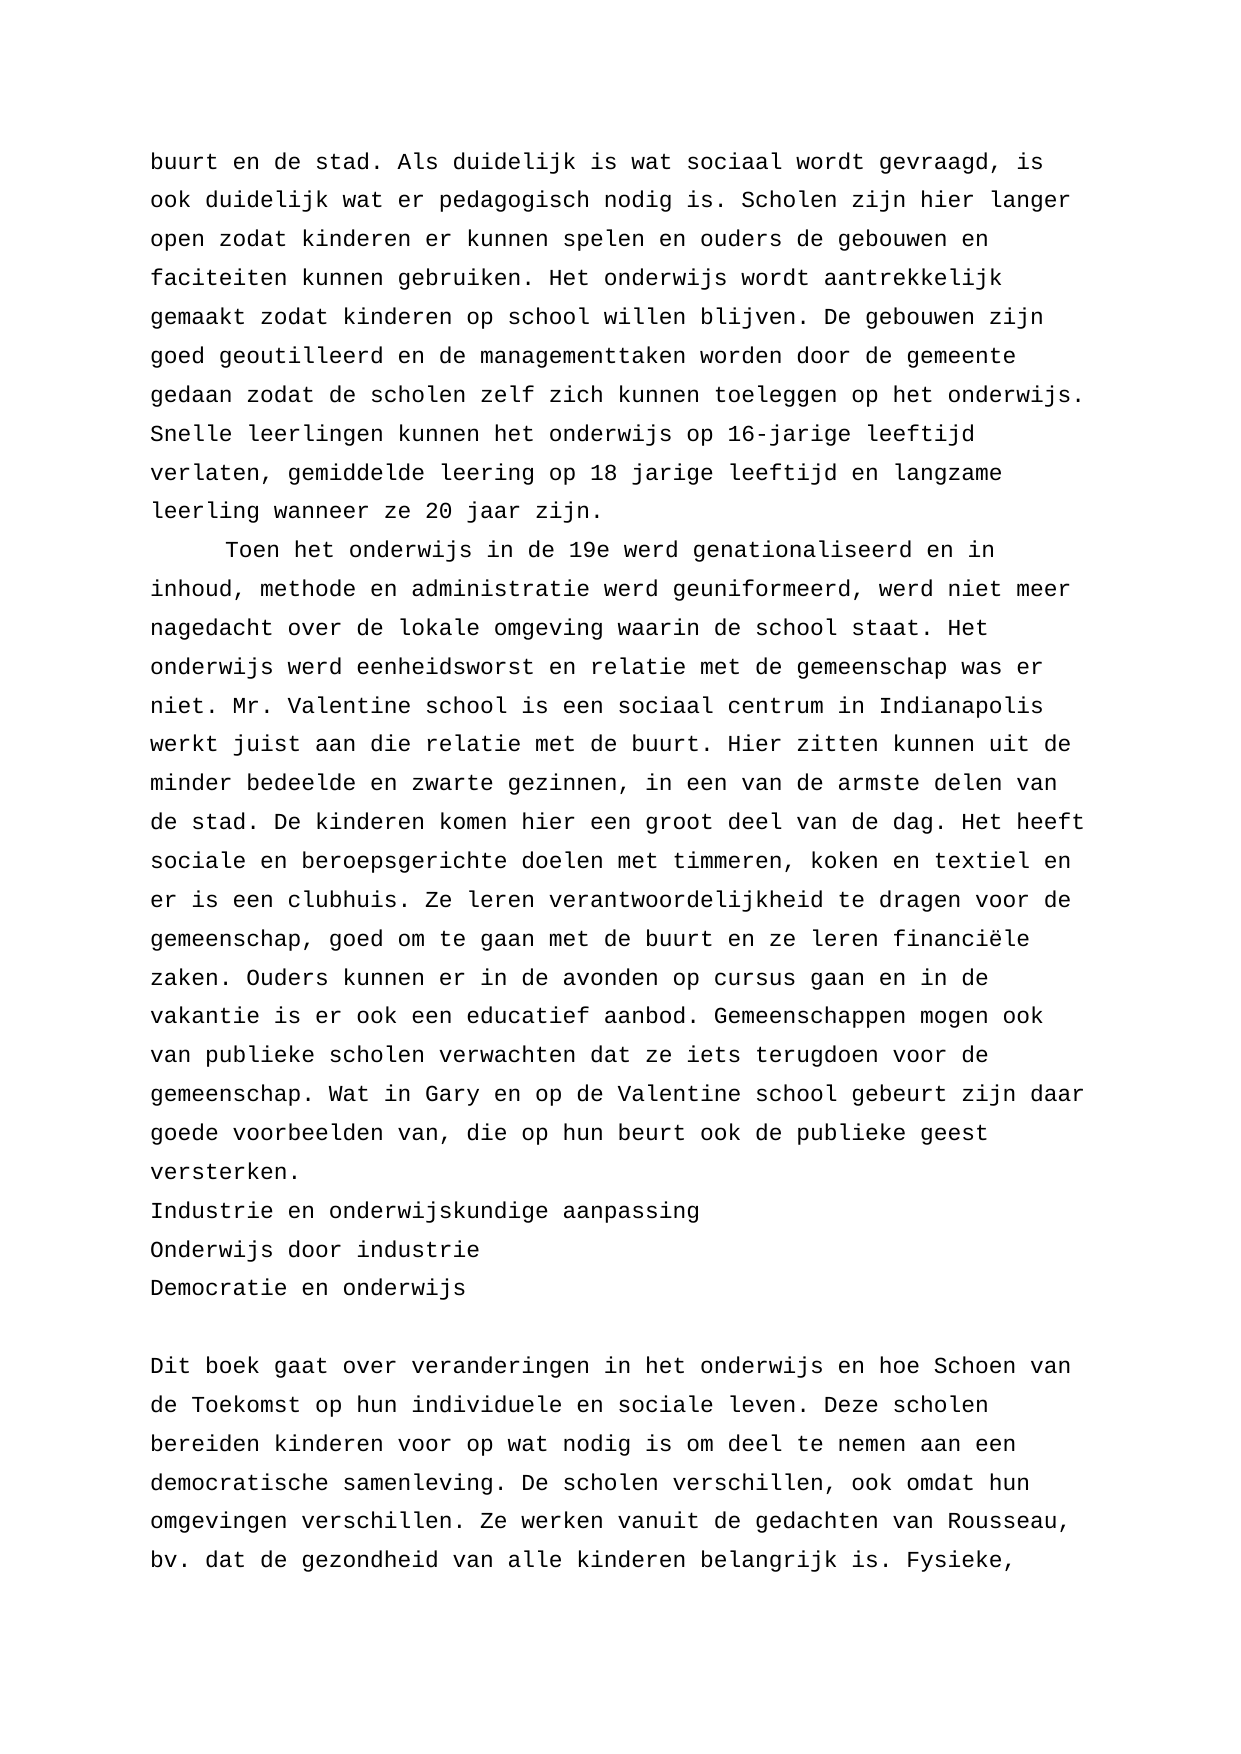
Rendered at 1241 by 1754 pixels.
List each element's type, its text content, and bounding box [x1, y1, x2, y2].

text Onderwijs door industrie [150, 1238, 1090, 1264]
text Democratie en onderwijs [150, 1277, 1090, 1303]
text Industrie en onderwijskundige aanpassing [150, 1199, 1090, 1225]
text Toen het onderwijs in de 19e werd genationaliseerd en in inhoud, methode en administratie werd geuniformeerd, werd niet meer nagedacht over de lokale omgeving waarin de school staat. Het onderwijs werd eenheidsworst en relatie met de gemeenschap was er niet. Mr. Valentine school is een sociaal centrum in Indianapolis werkt juist aan die relatie met de buurt. Hier zitten kunnen uit de minder bedeelde en zwarte gezinnen, in een van de armste delen van de stad. De kinderen komen hier een groot deel van de dag. Het heeft sociale en beroepsgerichte doelen met timmeren, koken en textiel en er is een clubhuis. Ze leren verantwoordelijkheid te dragen voor de gemeenschap, goed om te gaan met de buurt en ze leren financiële zaken. Ouders kunnen er in de avonden op cursus gaan en in de vakantie is er ook een educatief aanbod. Gemeenschappen mogen ook van publieke scholen verwachten dat ze iets terugdoen voor de gemeenschap. Wat in Gary en op de Valentine school gebeurt zijn daar goede voorbeelden van, die op hun beurt ook de publieke geest versterken. [150, 538, 1090, 1186]
